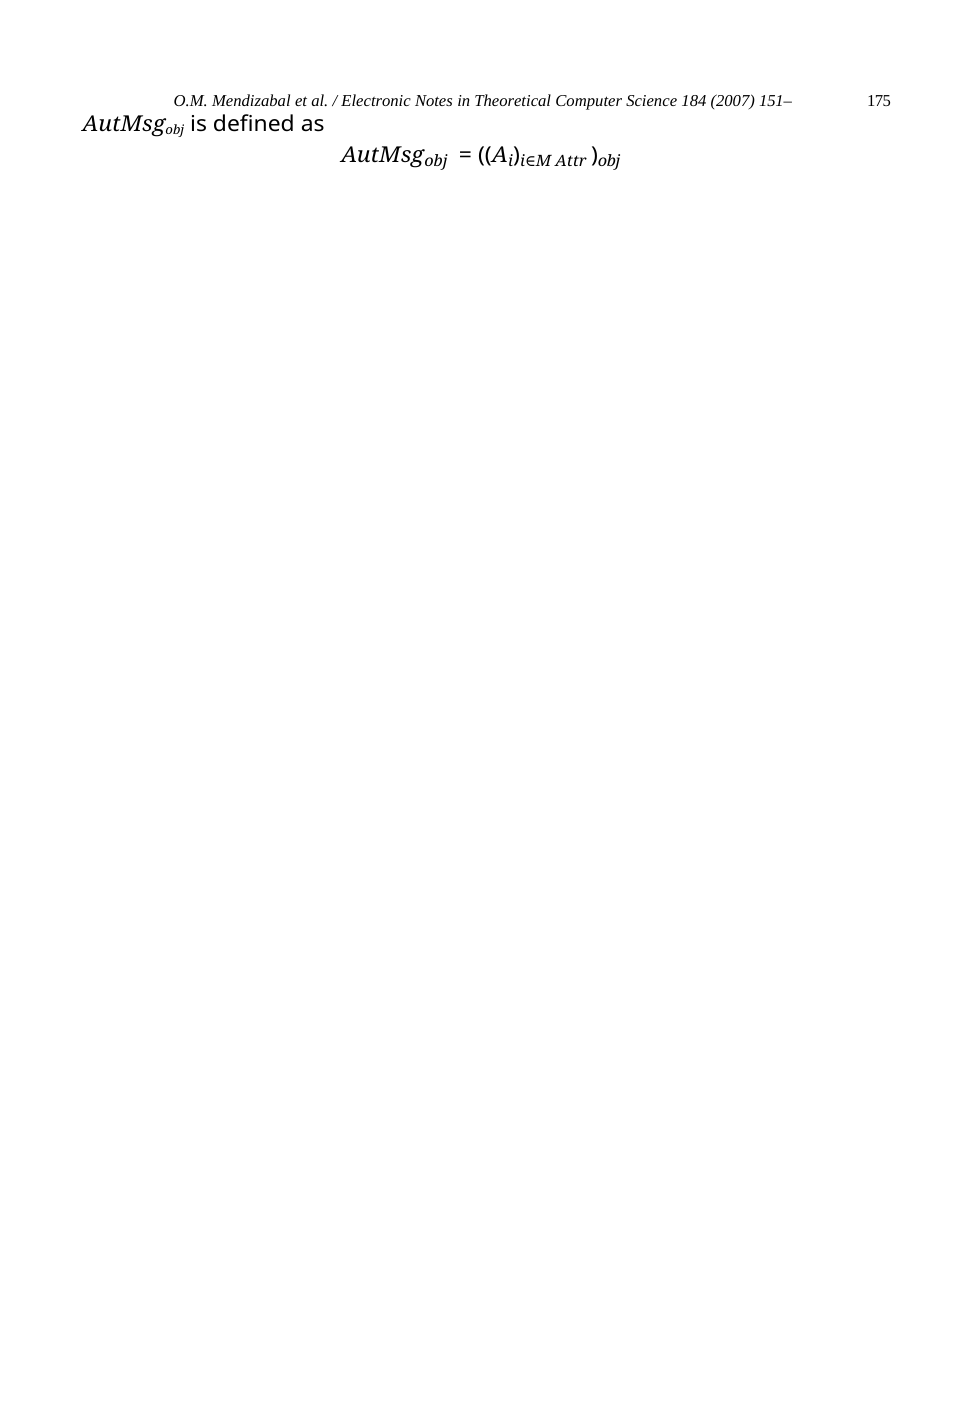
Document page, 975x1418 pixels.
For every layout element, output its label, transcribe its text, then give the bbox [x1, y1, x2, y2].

text AutMsgobj = ((Ai)i∈M Attr )obj [71, 139, 890, 173]
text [82, 110, 881, 137]
